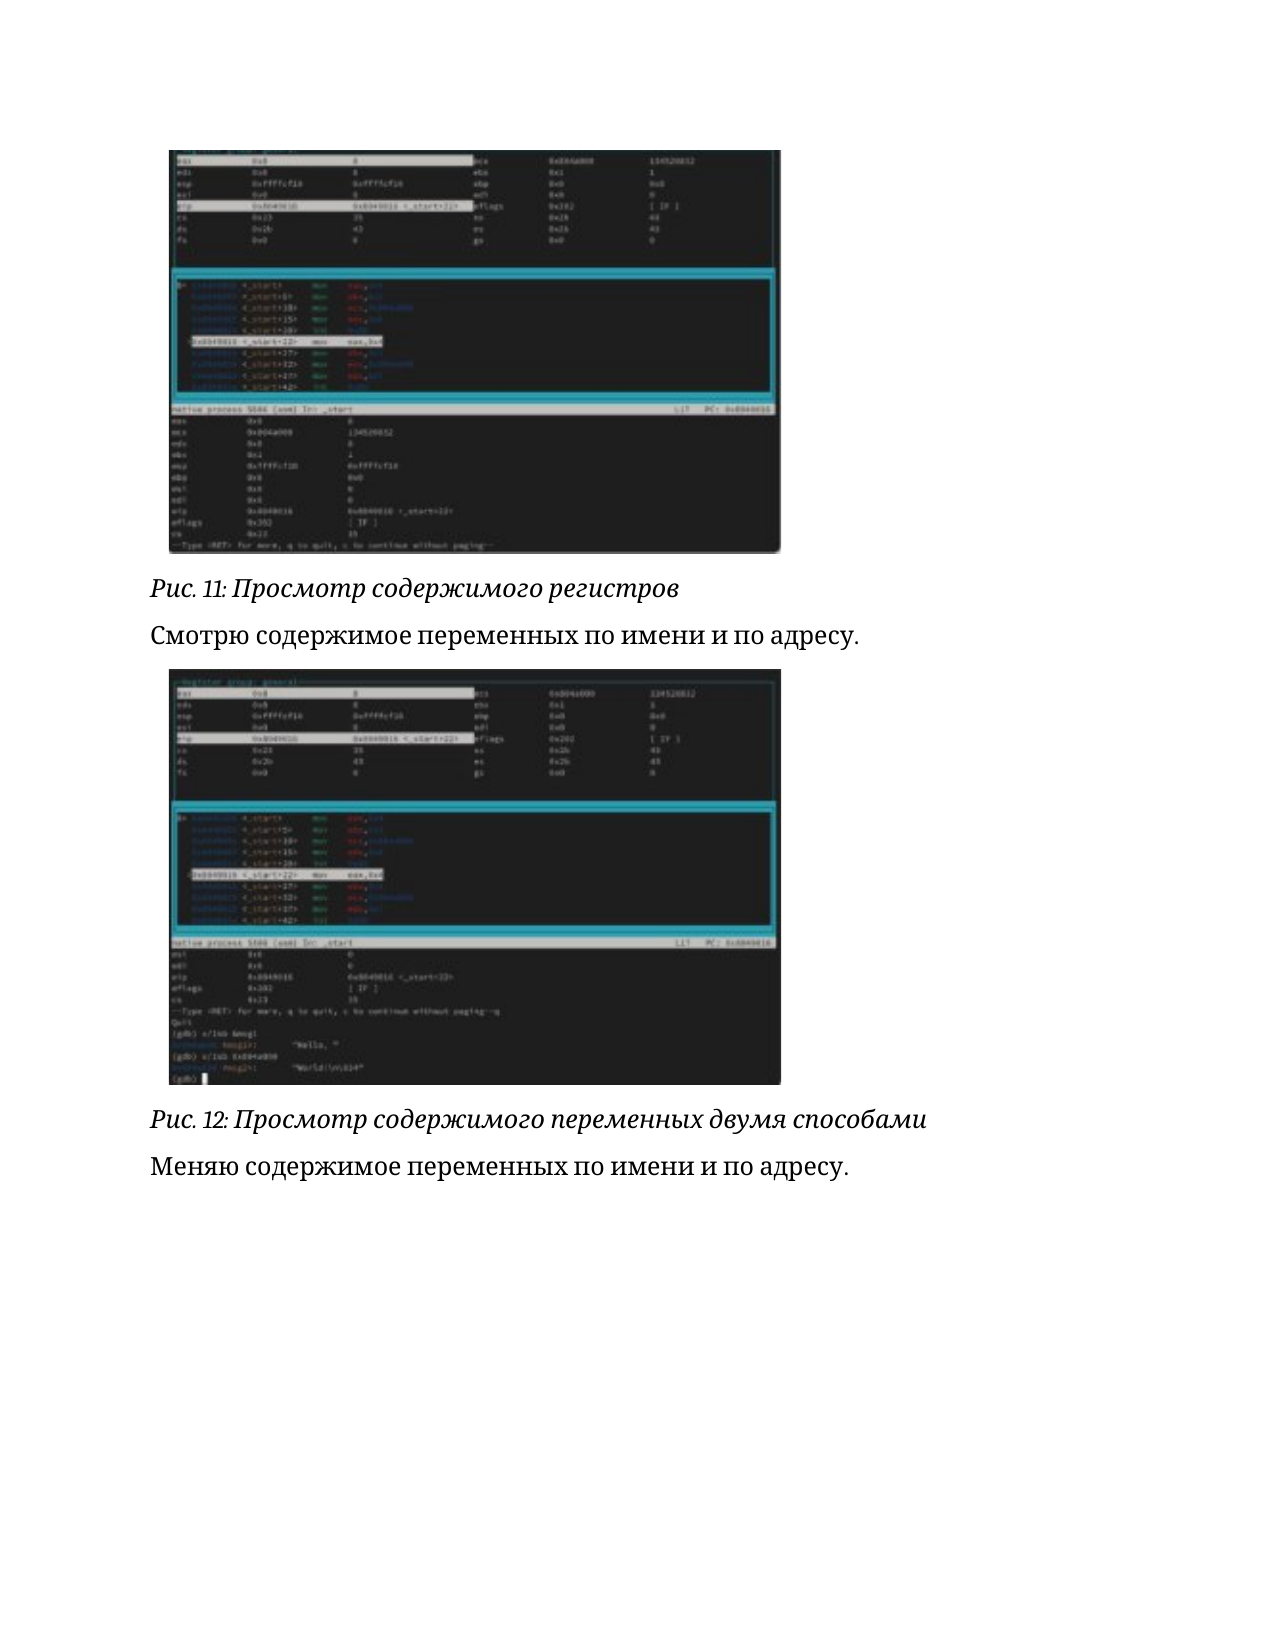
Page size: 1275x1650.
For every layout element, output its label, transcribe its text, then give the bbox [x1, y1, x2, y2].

picture [168, 150, 782, 554]
text Меняю содержимое переменных по имени и по адресу. [150, 1153, 1125, 1182]
text Рис. 11: Просмотр содержимого регистров [150, 575, 1125, 603]
picture [168, 669, 782, 1085]
text Смотрю содержимое переменных по имени и по адресу. [150, 622, 1125, 651]
text Рис. 12: Просмотр содержимого переменных двумя способами [150, 1106, 1125, 1134]
